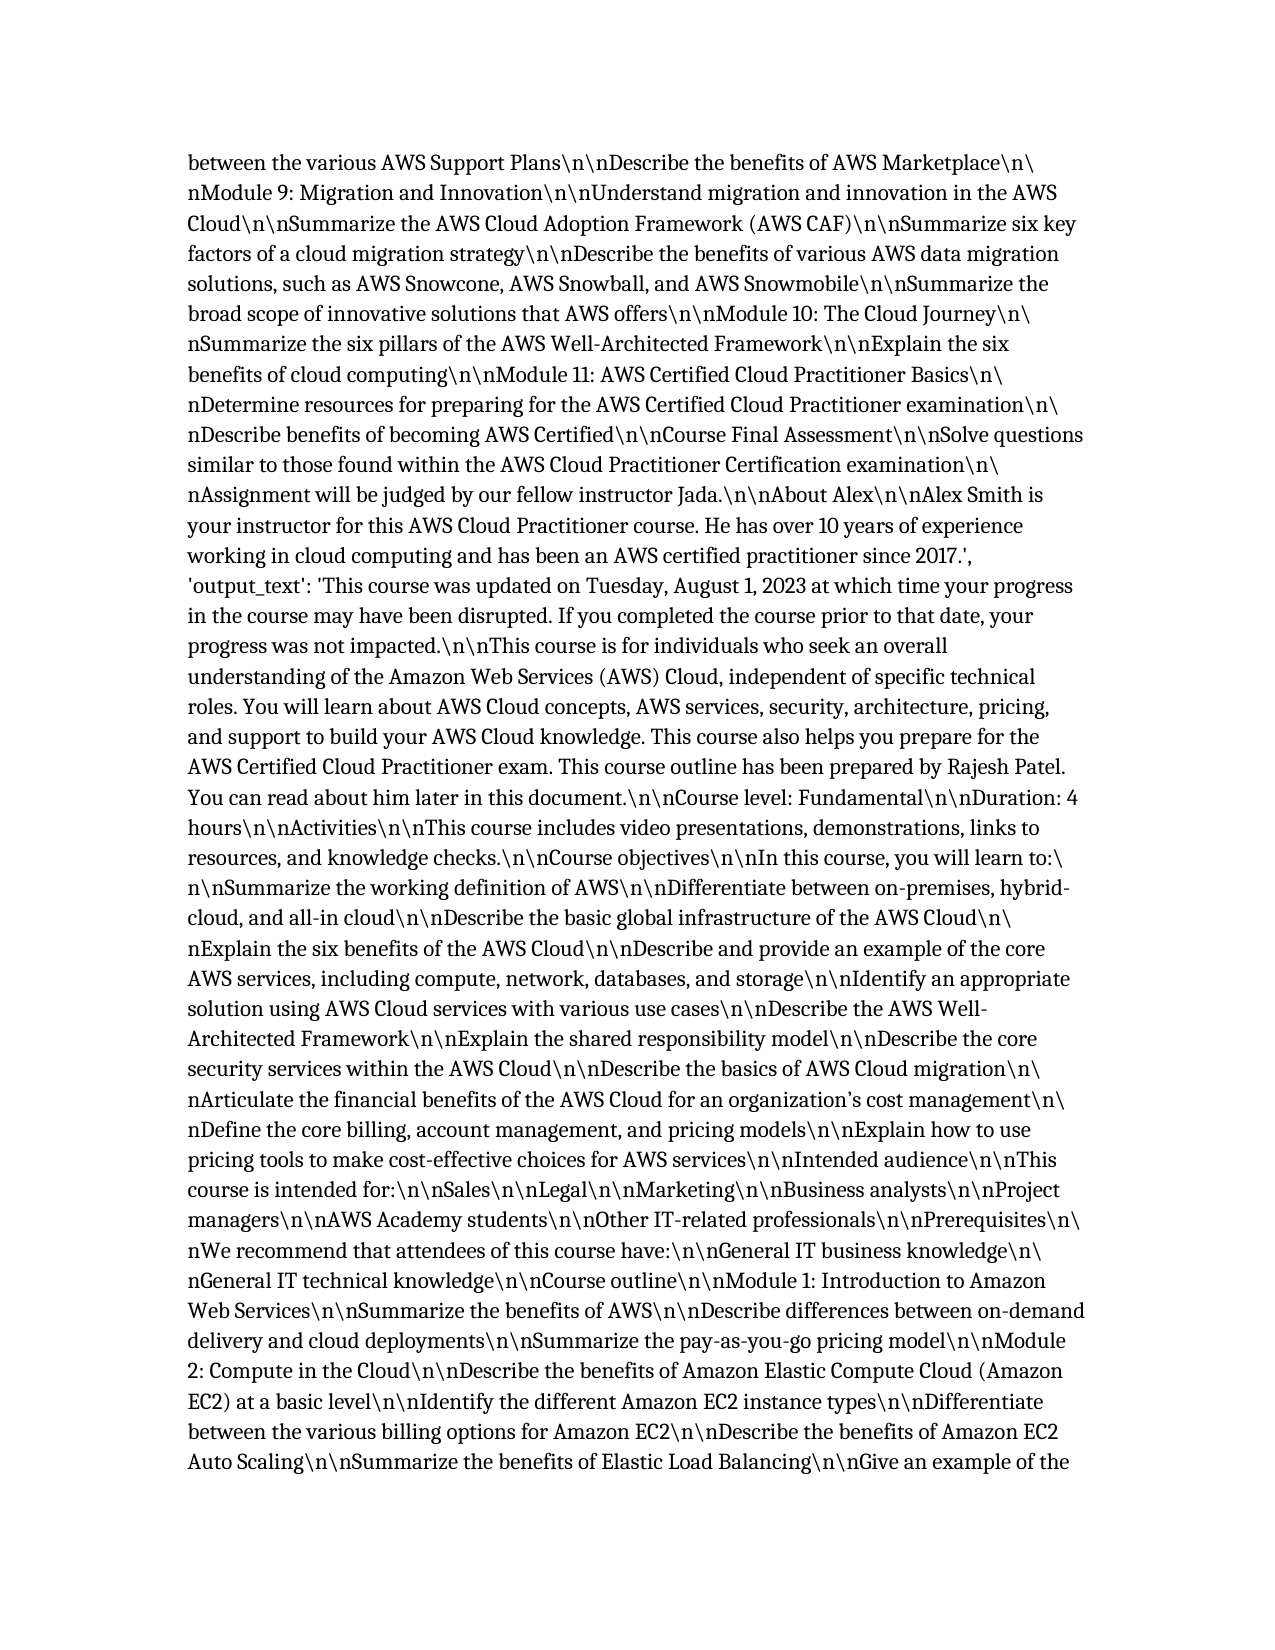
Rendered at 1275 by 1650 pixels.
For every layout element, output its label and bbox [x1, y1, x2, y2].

text [187, 150, 1087, 1475]
